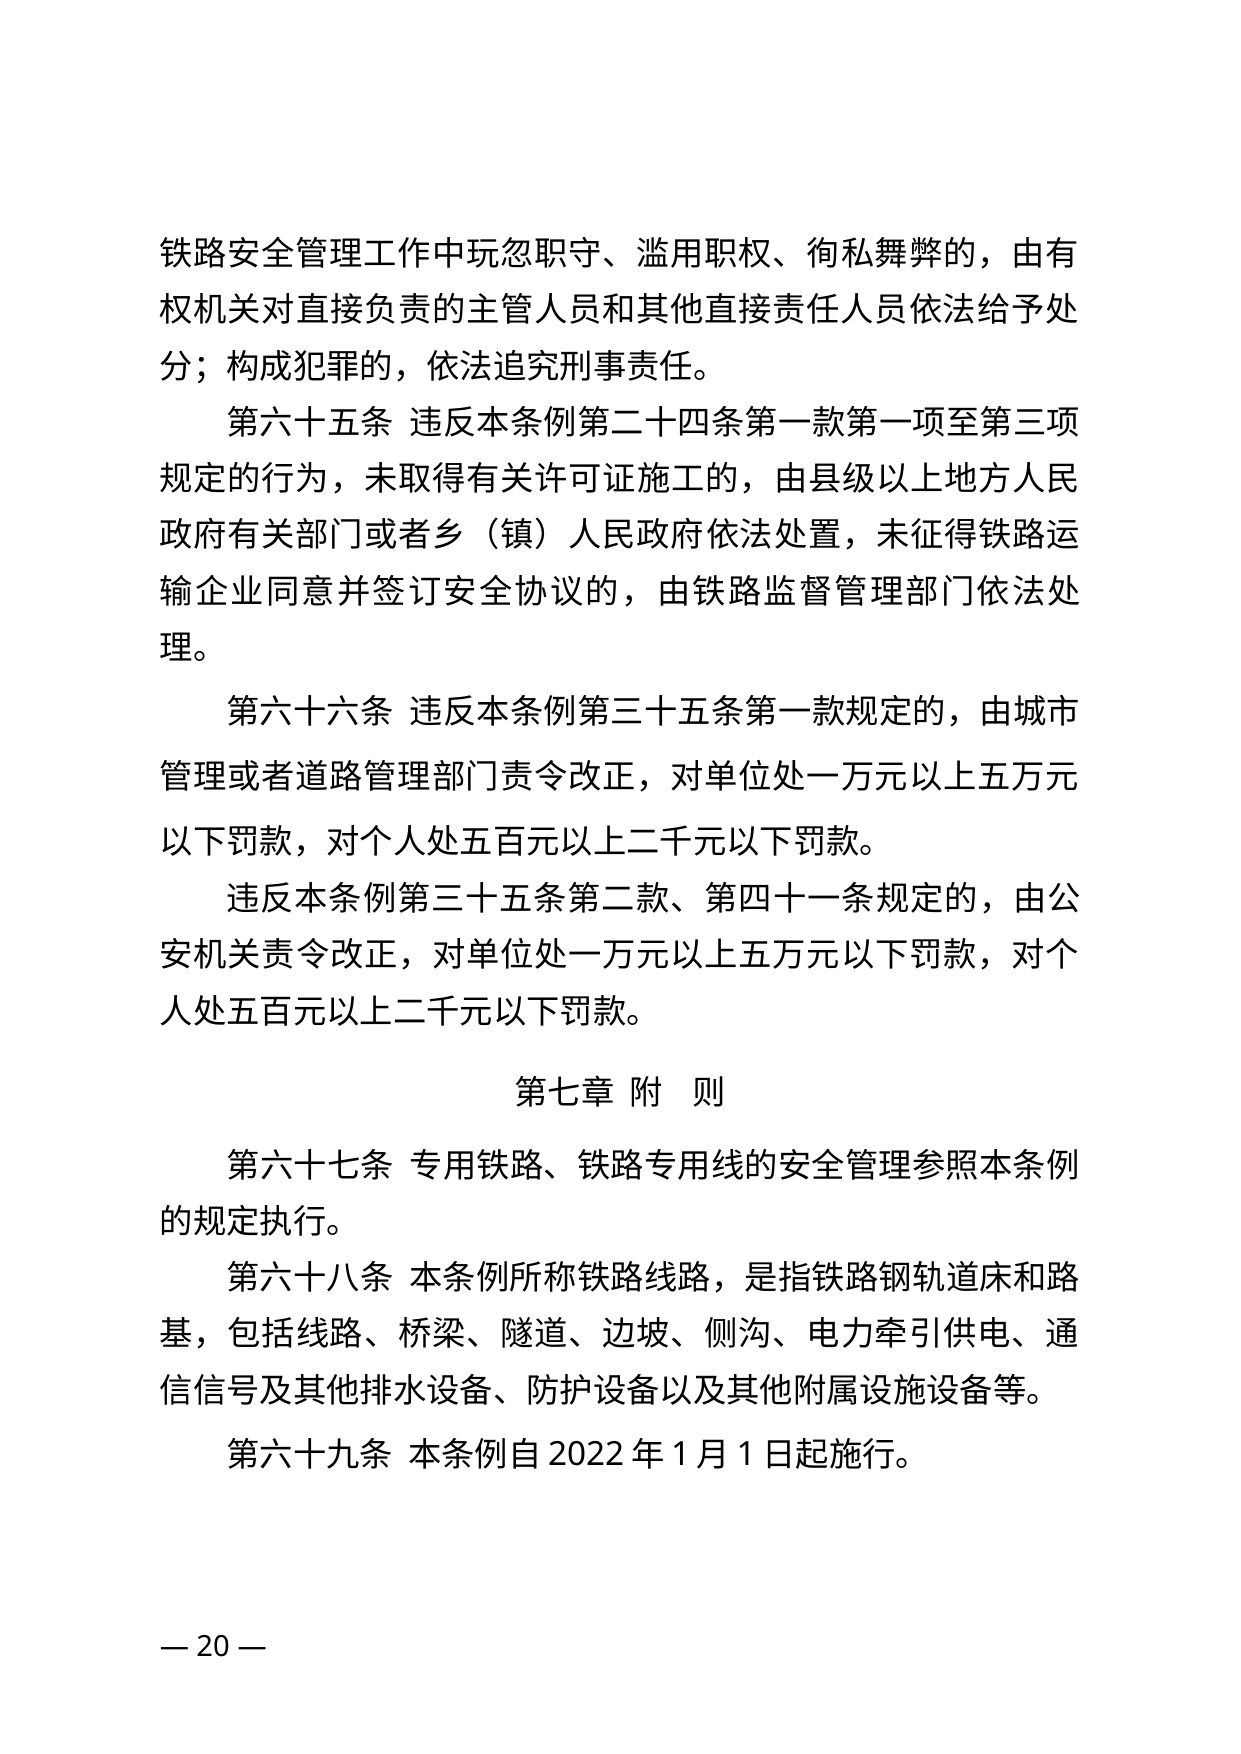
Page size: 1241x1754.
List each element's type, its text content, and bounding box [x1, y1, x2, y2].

text 第六十八条 本条例所称铁路线路，是指铁路钢轨道床和路基，包括线路、桥梁、隧道、边坡、侧沟、电力牵引供电、通信信号及其他排水设备、防护设备以及其他附属设施设备等。 [159, 1251, 1081, 1420]
text 第六十九条 本条例自2022年1月1日起施行。 [159, 1420, 1081, 1485]
text 第六十七条 专用铁路、铁路专用线的安全管理参照本条例的规定执行。 [159, 1138, 1081, 1251]
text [159, 227, 1081, 396]
text 第六十五条 违反本条例第二十四条第一款第一项至第三项规定的行为，未取得有关许可证施工的，由县级以上地方人民政府有关部门或者乡（镇）人民政府依法处置，未征得铁路运输企业同意并签订安全协议的，由铁路监督管理部门依法处理。 [159, 396, 1081, 677]
text 第七章 附 则 [159, 1057, 1081, 1122]
text 违反本条例第三十五条第二款、第四十一条规定的，由公安机关责令改正，对单位处一万元以上五万元以下罚款，对个人处五百元以上二千元以下罚款。 [159, 872, 1081, 1041]
text 第六十六条 违反本条例第三十五条第一款规定的，由城市管理或者道路管理部门责令改正，对单位处一万元以上五万元以下罚款，对个人处五百元以上二千元以下罚款。 [159, 677, 1081, 872]
